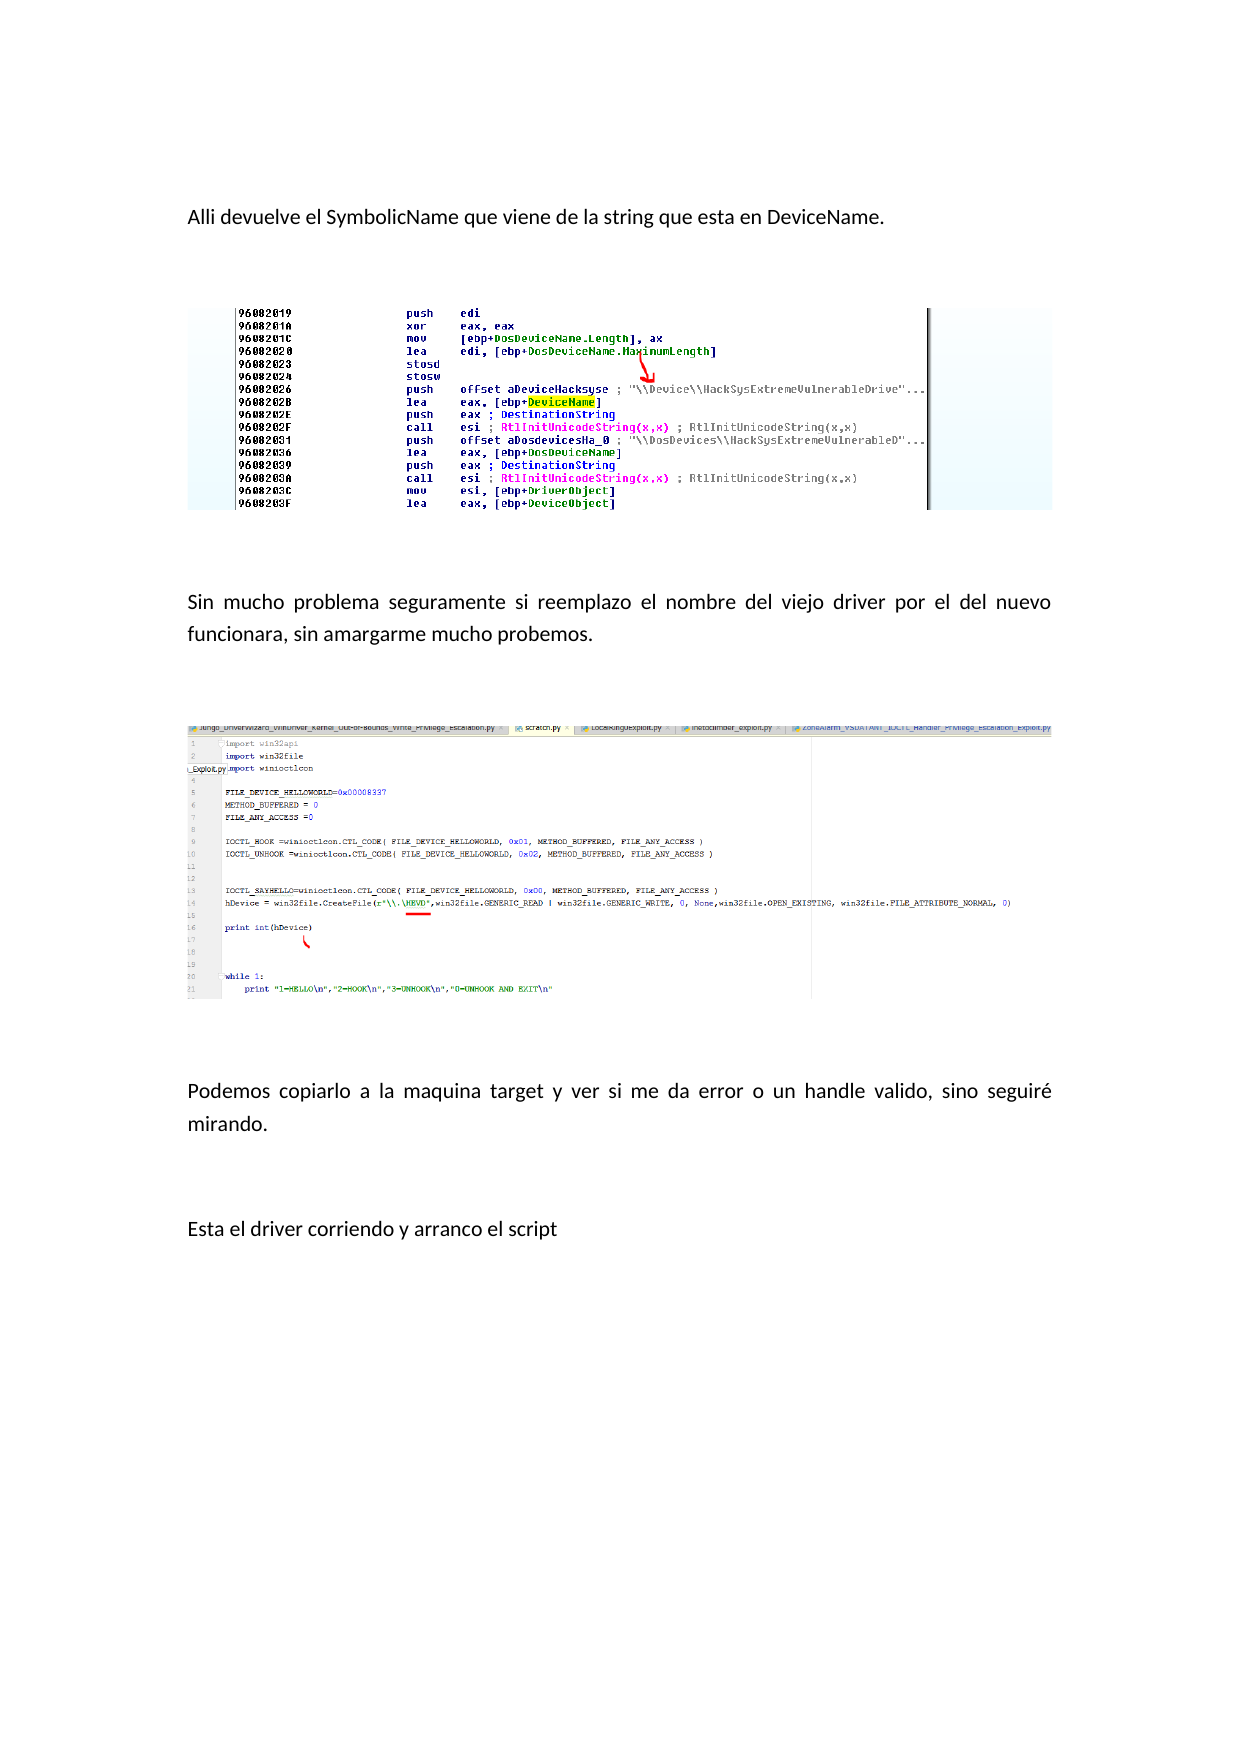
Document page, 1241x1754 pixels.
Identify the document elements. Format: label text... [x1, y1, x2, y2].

text Sin mucho problema seguramente si reemplazo el nombre del viejo driver por el del nuevo funcionara, sin amargarme mucho probemos. [187, 588, 1053, 647]
picture [187, 726, 1052, 999]
picture [187, 308, 1053, 510]
text Podemos copiarlo a la maquina target y ver si me da error o un handle valido, sino seguiré mirando. [187, 1078, 1053, 1136]
text Esta el driver corriendo y arranco el script [187, 1215, 1053, 1242]
text Alli devuelve el SymbolicName que viene de la string que esta en DeviceName. [187, 203, 1053, 229]
